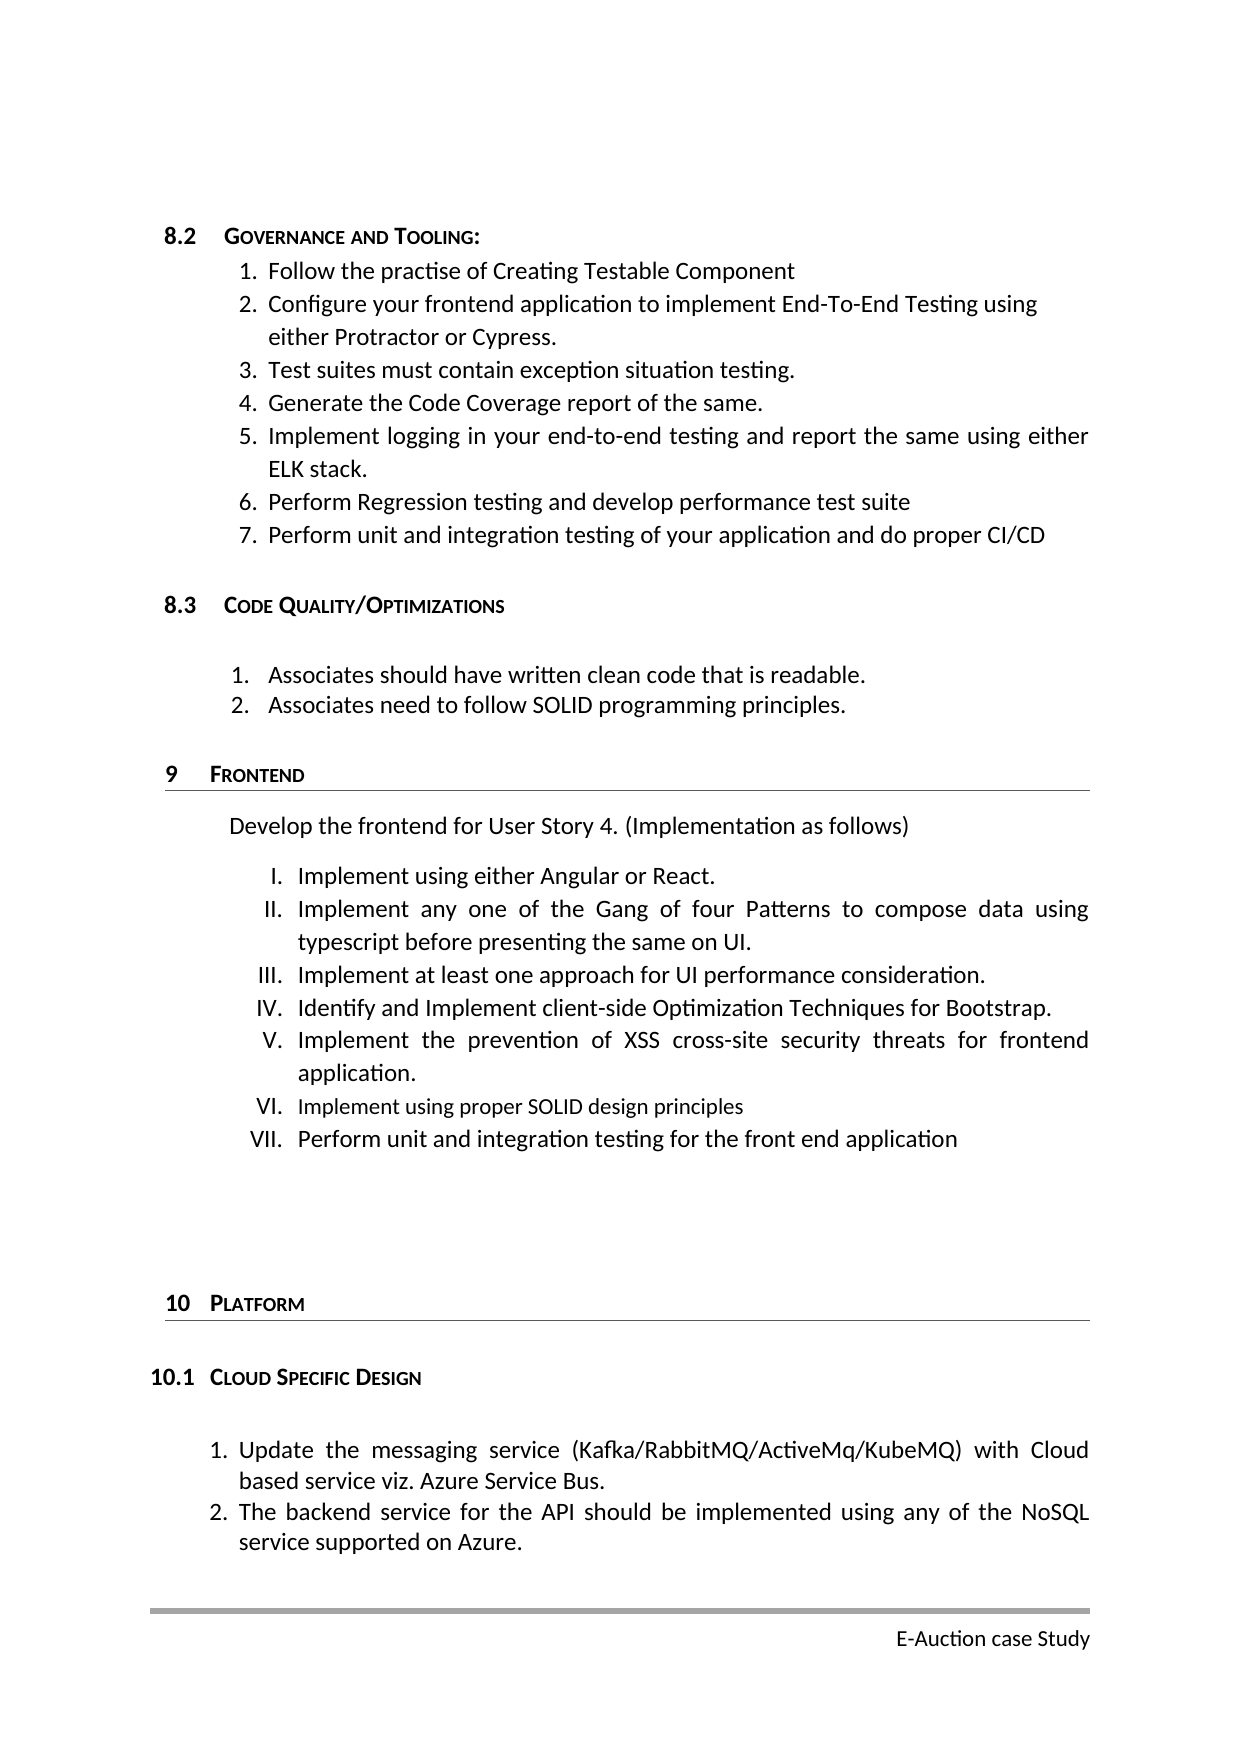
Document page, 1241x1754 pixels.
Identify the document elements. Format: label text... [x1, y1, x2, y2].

subtitle Frontend [165, 758, 1090, 790]
list Implement logging in your end-to-end testing and report the same using either ELK stack. [239, 420, 1090, 483]
subtitle Governance and Tooling: [164, 220, 1090, 251]
subtitle Code Quality/Optimizations [164, 589, 1090, 620]
list Test suites must contain exception situation testing. [239, 354, 1090, 385]
list Implement any one of the Gang of four Patterns to compose data using typescript before presenting the same on UI. [283, 893, 1090, 956]
list Implement at least one approach for UI performance consideration. [283, 959, 1090, 989]
list Associates should have written clean code that is readable. [231, 659, 1090, 690]
list Associates need to follow SOLID programming principles. [231, 690, 1090, 720]
list Implement using either Angular or React. [283, 860, 1090, 891]
list Update the messaging service (Kafka/RabbitMQ/ActiveMq/KubeMQ) with Cloud based service viz. Azure Service Bus. [209, 1435, 1090, 1496]
list Implement using proper SOLID design principles [283, 1090, 1090, 1121]
text Develop the frontend for User Story 4. (Implementation as follows) [150, 810, 1090, 841]
list Configure your frontend application to implement End-To-End Testing using either Protractor or Cypress. [239, 288, 1090, 352]
list Perform Regression testing and develop performance test suite [239, 486, 1090, 516]
list Perform unit and integration testing for the front end application [283, 1123, 1090, 1154]
list Generate the Code Coverage report of the same. [239, 387, 1090, 418]
subtitle Cloud Specific Design [150, 1361, 1090, 1392]
list Identify and Implement client-side Optimization Techniques for Bootstrap. [283, 992, 1090, 1022]
list The backend service for the API should be implemented using any of the NoSQL service supported on Azure. [209, 1496, 1090, 1557]
list Perform unit and integration testing of your application and do proper CI/CD [239, 519, 1090, 549]
list Implement the prevention of XSS cross-site security threats for frontend application. [283, 1024, 1090, 1088]
list Follow the practise of Creating Testable Component [239, 255, 1090, 286]
subtitle Platform [165, 1287, 1090, 1320]
